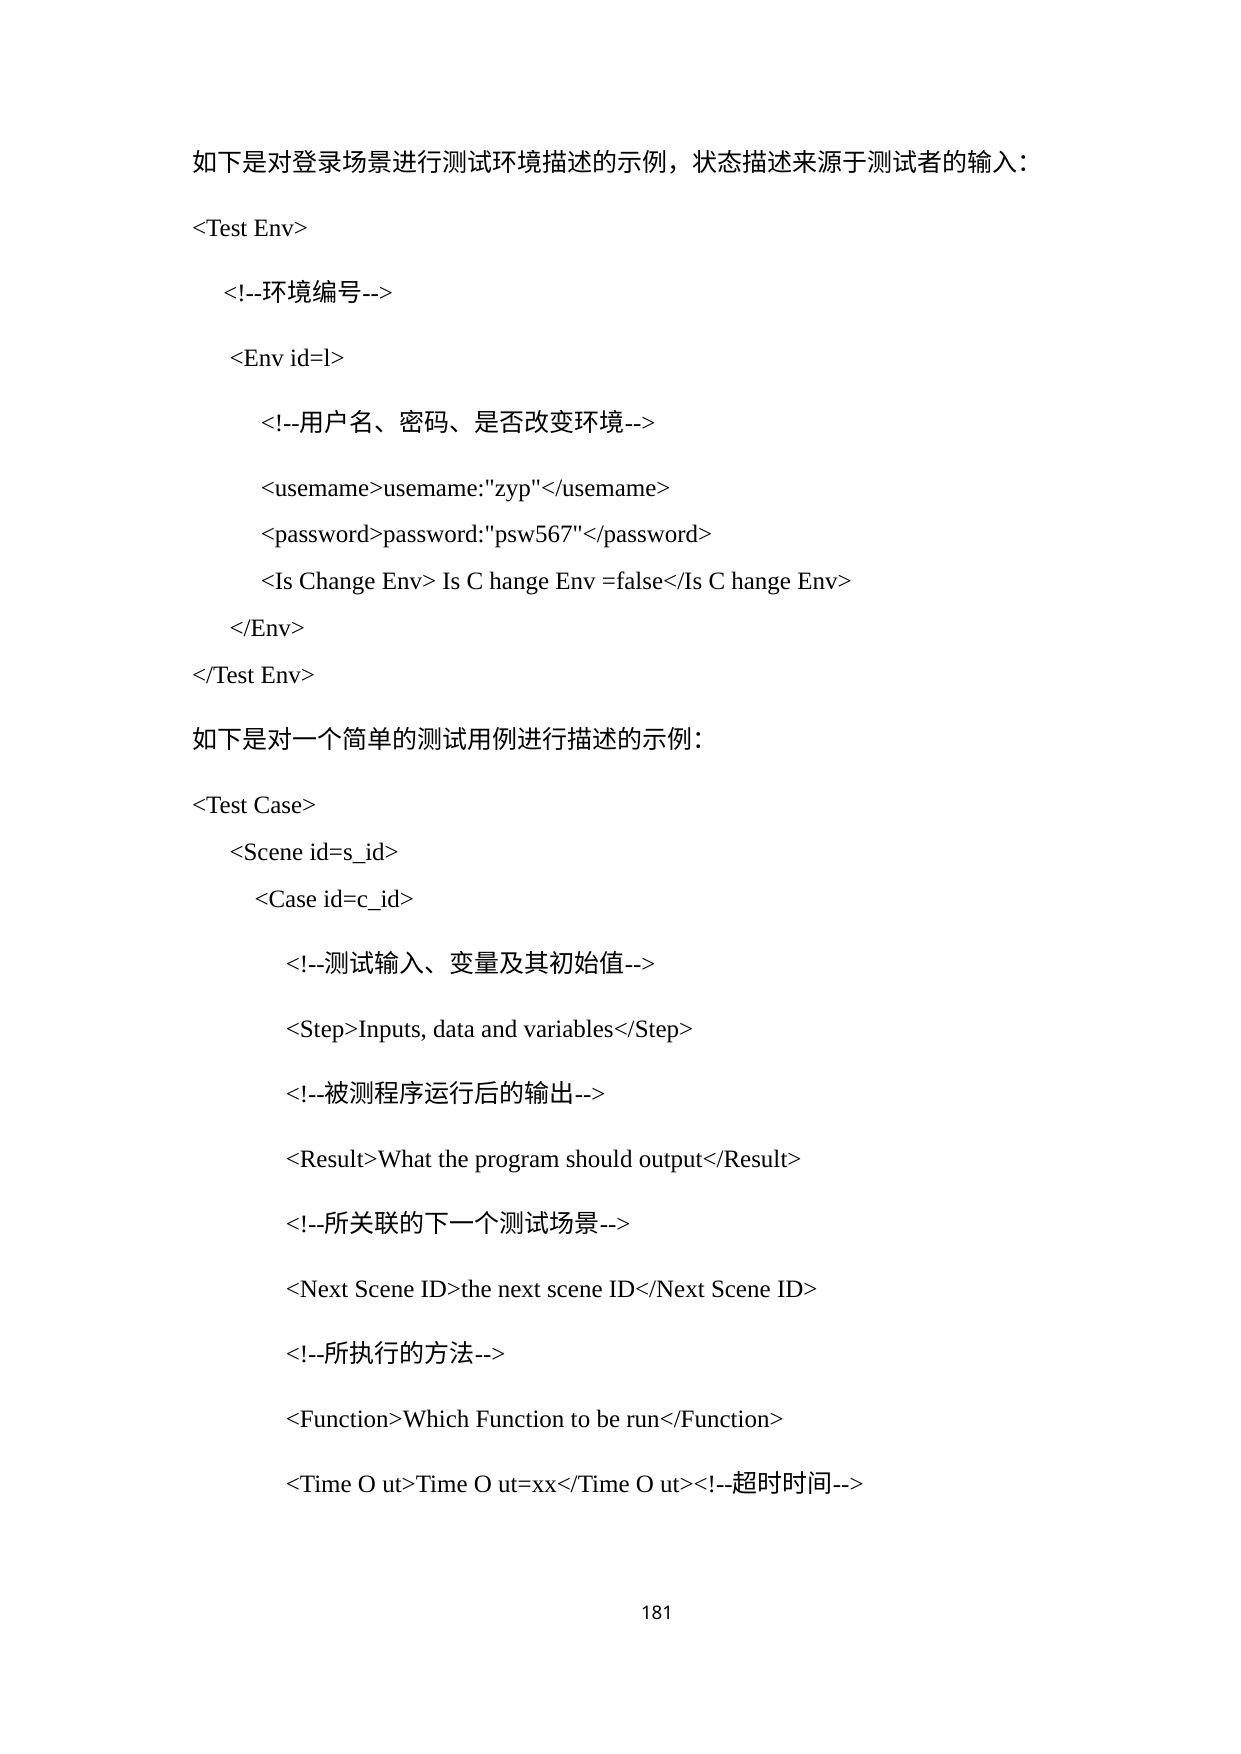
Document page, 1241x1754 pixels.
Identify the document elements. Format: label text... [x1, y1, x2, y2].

text <password>password:"psw567"</password> [142, 518, 1122, 550]
text <!--所执行的方法--> [142, 1319, 1122, 1384]
text <Is Change Env> Is C hange Env =false</Is C hange Env> [142, 564, 1122, 597]
text <Function>Which Function to be run</Function> [142, 1402, 1122, 1434]
text <Test Env> [142, 211, 1122, 243]
text <!--用户名、密码、是否改变环境--> [142, 388, 1122, 453]
text <Scene id=s_id> [142, 835, 1122, 868]
text <Result>What the program should output</Result> [142, 1142, 1122, 1174]
text <Env id=l> [142, 341, 1122, 373]
text <Next Scene ID>the next scene ID</Next Scene ID> [142, 1272, 1122, 1304]
text 如下是对登录场景进行测试环境描述的示例，状态描述来源于测试者的输入： [142, 128, 1122, 193]
text </Test Env> [142, 658, 1122, 691]
text </Env> [142, 611, 1122, 644]
text <!--被测程序运行后的输出--> [142, 1059, 1122, 1124]
text <Step>Inputs, data and variables</Step> [142, 1012, 1122, 1044]
text 如下是对一个简单的测试用例进行描述的示例： [142, 705, 1122, 770]
text <!--所关联的下一个测试场景--> [142, 1189, 1122, 1254]
text <Case id=c_id> [142, 882, 1122, 914]
text <usemame>usemame:"zyp"</usemame> [142, 471, 1122, 503]
text <Time O ut>Time O ut=xx</Time O ut><!--超时时间--> [142, 1449, 1122, 1514]
text <!--测试输入、变量及其初始值--> [142, 929, 1122, 994]
text <Test Case> [142, 788, 1122, 821]
text <!--环境编号--> [142, 258, 1122, 323]
